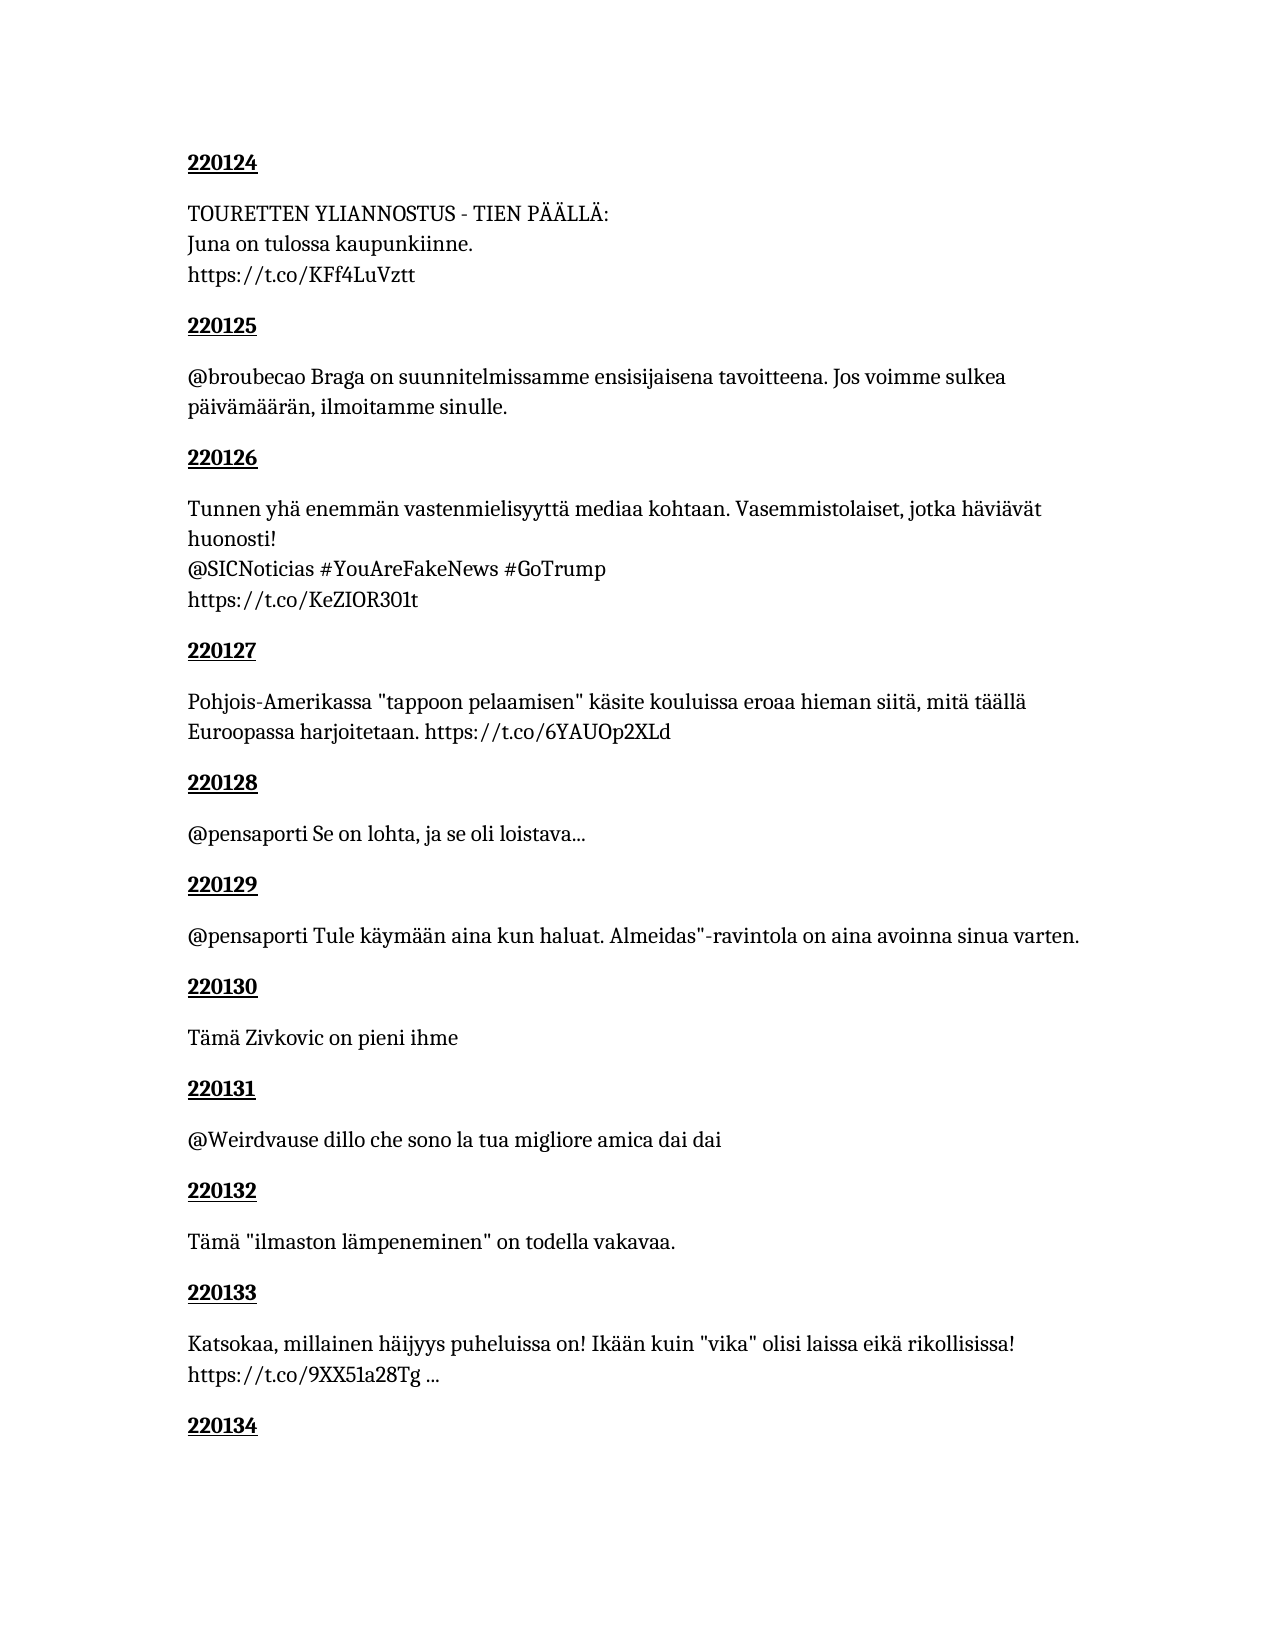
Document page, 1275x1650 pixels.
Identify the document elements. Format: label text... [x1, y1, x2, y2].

text 220131 [187, 1076, 1087, 1102]
text Katsokaa, millainen häijyys puheluissa on! Ikään kuin "vika" olisi laissa eikä rikollisissa! https://t.co/9XX51a28Tg ... [187, 1331, 1087, 1388]
text 220134 [187, 1412, 1087, 1439]
text Tämä Zivkovic on pieni ihme [187, 1025, 1087, 1051]
text @broubecao Braga on suunnitelmissamme ensisijaisena tavoitteena. Jos voimme sulkea päivämäärän, ilmoitamme sinulle. [187, 363, 1087, 420]
text TOURETTEN YLIANNOSTUS - TIEN PÄÄLLÄ: Juna on tulossa kaupunkiinne. https://t.co/KFf4LuVztt [187, 201, 1087, 288]
text @pensaporti Tule käymään aina kun haluat. Almeidas"-ravintola on aina avoinna sinua varten. [187, 923, 1087, 949]
text 220129 [187, 872, 1087, 898]
text @pensaporti Se on lohta, ja se oli loistava... [187, 821, 1087, 847]
text 220128 [187, 770, 1087, 796]
text 220126 [187, 445, 1087, 471]
text 220132 [187, 1178, 1087, 1204]
text 220130 [187, 974, 1087, 1000]
text 220127 [187, 637, 1087, 664]
text Pohjois-Amerikassa "tappoon pelaamisen" käsite kouluissa eroaa hieman siitä, mitä täällä Euroopassa harjoitetaan. https://t.co/6YAUOp2XLd [187, 688, 1087, 745]
text @Weirdvause dillo che sono la tua migliore amica dai dai [187, 1127, 1087, 1153]
text Tunnen yhä enemmän vastenmielisyyttä mediaa kohtaan. Vasemmistolaiset, jotka häviävät huonosti! @SICNoticias #YouAreFakeNews #GoTrump https://t.co/KeZIOR301t [187, 496, 1087, 613]
text 220124 [187, 150, 1087, 176]
text Tämä "ilmaston lämpeneminen" on todella vakavaa. [187, 1229, 1087, 1256]
text 220133 [187, 1280, 1087, 1307]
text 220125 [187, 312, 1087, 339]
